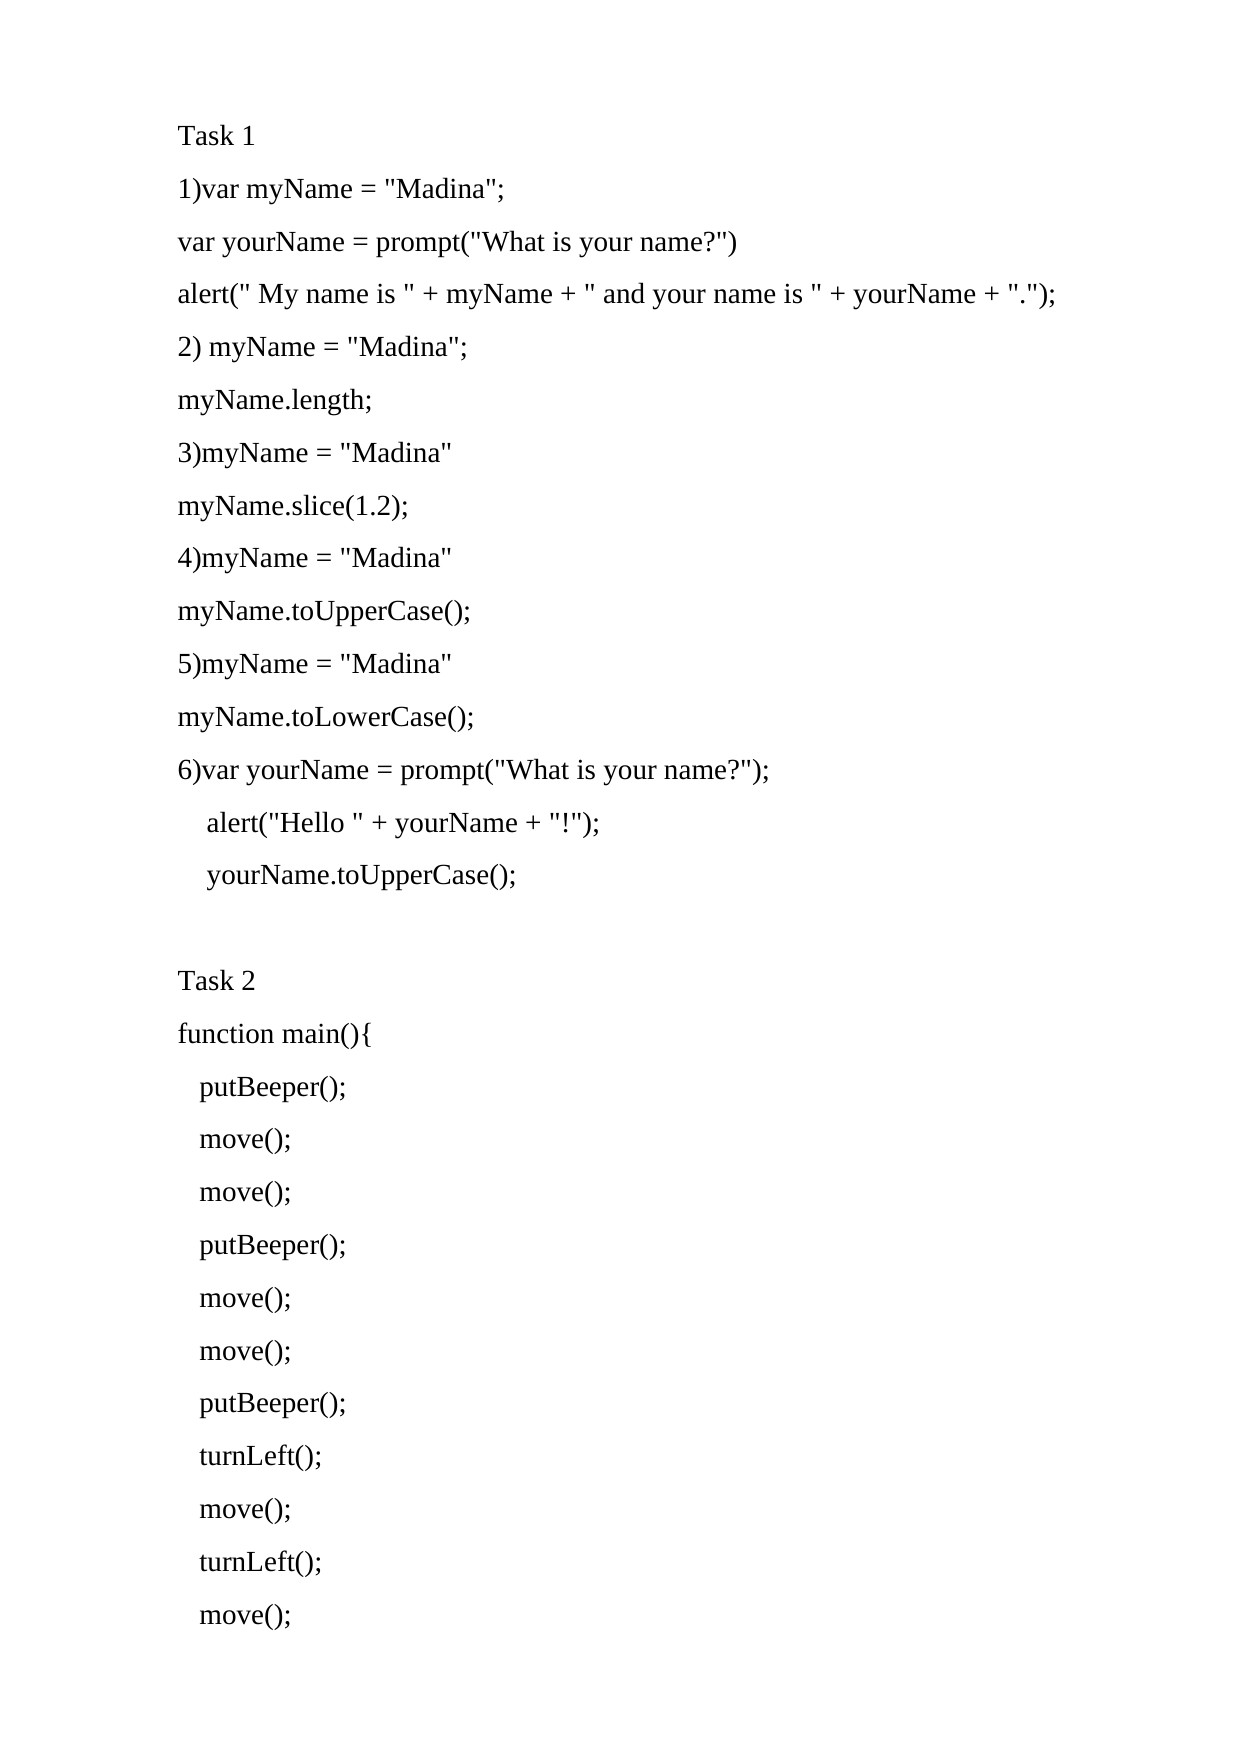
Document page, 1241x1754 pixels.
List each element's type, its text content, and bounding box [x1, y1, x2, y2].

text Task 1 [177, 118, 1152, 152]
text var yourName = prompt("What is your name?") [177, 224, 1152, 257]
text move(); [177, 1174, 1152, 1208]
text 3)myName = "Madina" [177, 435, 1152, 468]
text putBeeper(); [177, 1227, 1152, 1261]
text move(); [177, 1491, 1152, 1525]
text putBeeper(); [177, 1386, 1152, 1419]
text 2) myName = "Madina"; [177, 329, 1152, 363]
text turnLeft(); [177, 1544, 1152, 1578]
text 1)var myName = "Madina"; [177, 171, 1152, 204]
text move(); [177, 1597, 1152, 1630]
text turnLeft(); [177, 1438, 1152, 1472]
text alert("Hello " + yourName + "!"); [177, 805, 1152, 838]
text 6)var yourName = prompt("What is your name?"); [177, 752, 1152, 785]
text yourName.toUpperCase(); [177, 857, 1152, 891]
text function main(){ [177, 1016, 1152, 1049]
text 5)myName = "Madina" [177, 646, 1152, 680]
text putBeeper(); [177, 1069, 1152, 1102]
text move(); [177, 1122, 1152, 1155]
text myName.length; [177, 382, 1152, 416]
text move(); [177, 1333, 1152, 1366]
text myName.slice(1.2); [177, 488, 1152, 521]
text myName.toLowerCase(); [177, 699, 1152, 733]
text move(); [177, 1280, 1152, 1313]
text myName.toUpperCase(); [177, 593, 1152, 627]
text 4)myName = "Madina" [177, 541, 1152, 574]
text alert(" My name is " + myName + " and your name is " + yourName + "."); [177, 277, 1152, 310]
text Task 2 [177, 963, 1152, 997]
